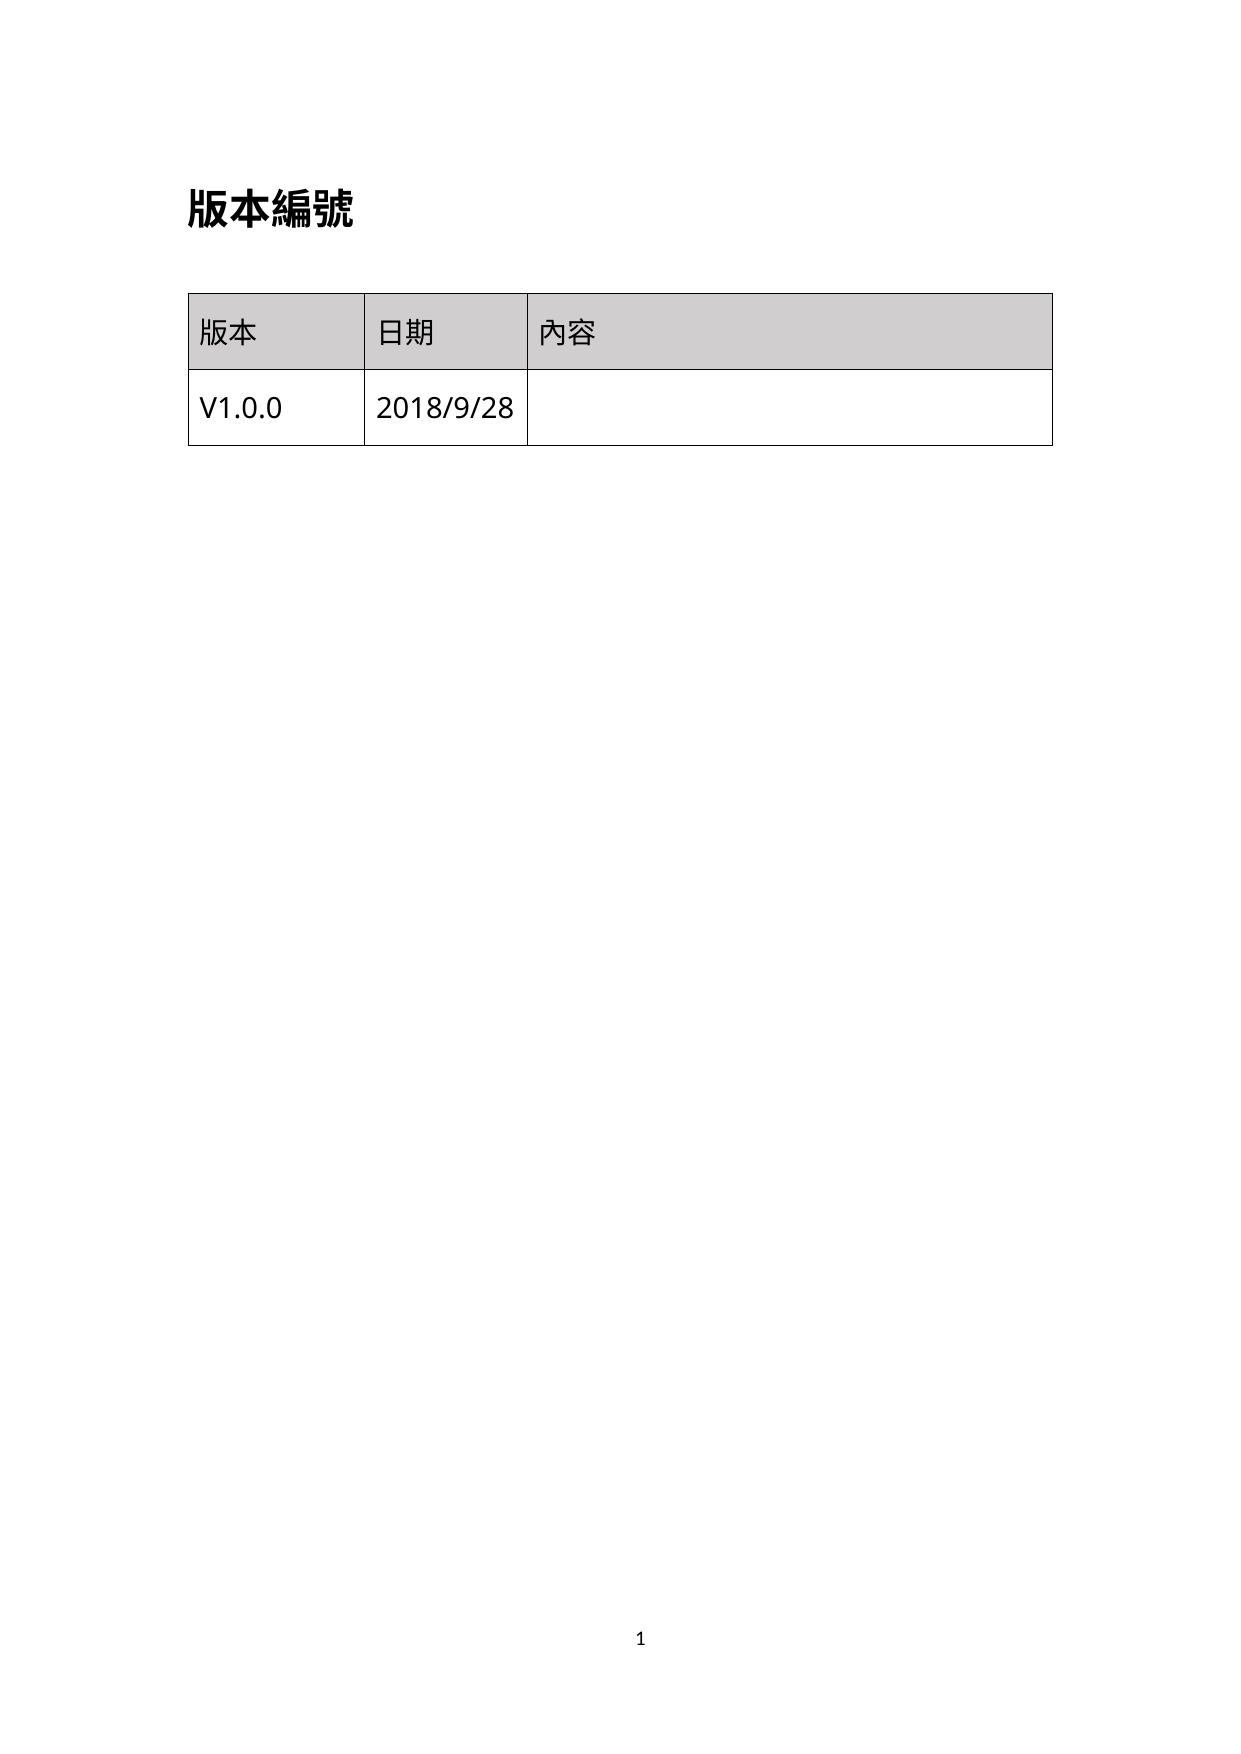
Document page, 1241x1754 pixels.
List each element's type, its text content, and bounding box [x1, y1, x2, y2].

table_header 日期 [365, 294, 527, 369]
table_cell V1.0.0 [189, 370, 364, 445]
table_header 版本 [189, 294, 364, 369]
subtitle 版本編號 [187, 169, 1093, 244]
table_cell 2018/9/28 [365, 370, 527, 445]
table_cell [528, 370, 1052, 445]
table_header 內容 [528, 294, 1052, 369]
